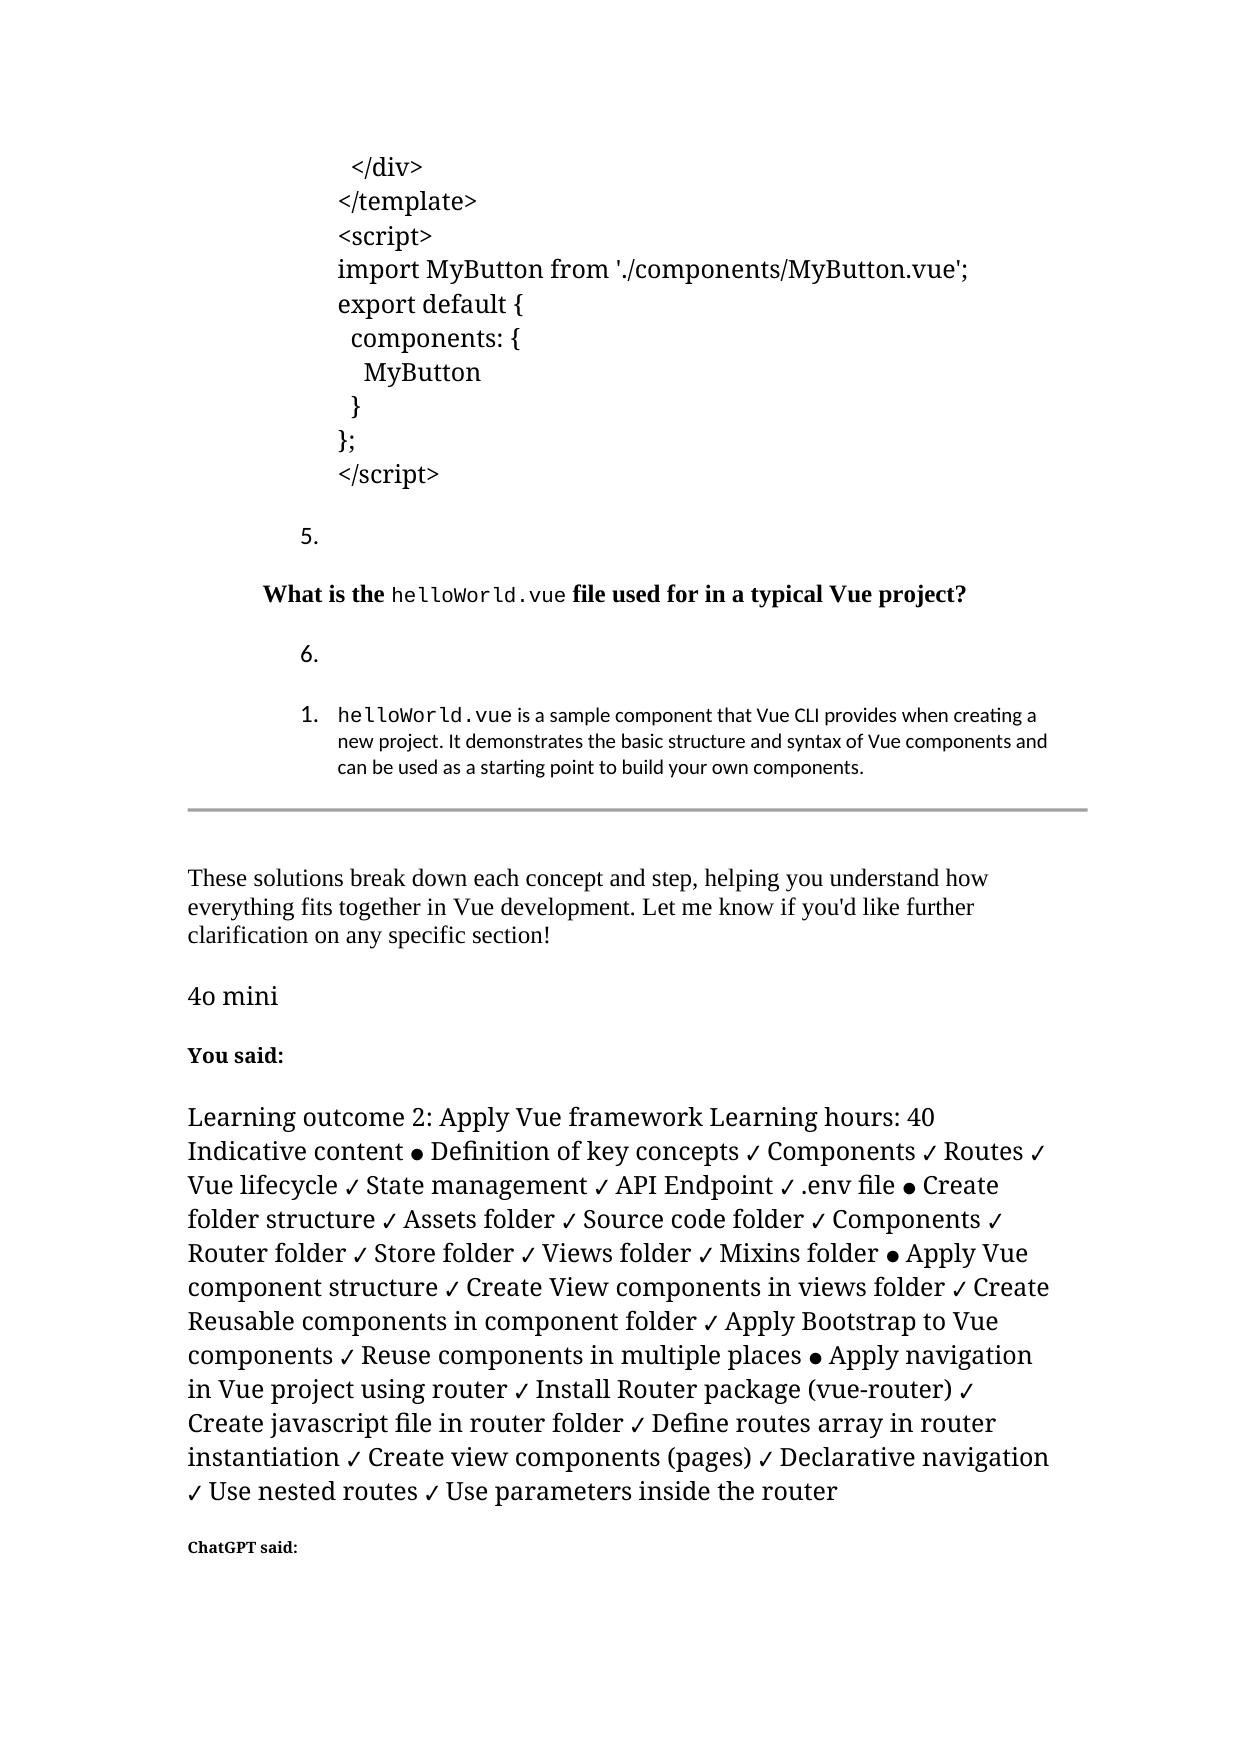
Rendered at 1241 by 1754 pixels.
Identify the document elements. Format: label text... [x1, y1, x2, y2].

text export default { [337, 286, 1053, 320]
text MyButton [337, 354, 1053, 388]
text }; [337, 422, 1053, 457]
text <script> [337, 218, 1053, 252]
subtitle ChatGPT said: [187, 1537, 1053, 1558]
text </template> [337, 184, 1053, 218]
text Learning outcome 2: Apply Vue framework Learning hours: 40 Indicative content ● Definition of key concepts ✔ Components ✔ Routes ✔ Vue lifecycle ✔ State management ✔ API Endpoint ✔ .env file ● Create folder structure ✔ Assets folder ✔ Source code folder ✔ Components ✔ Router folder ✔ Store folder ✔ Views folder ✔ Mixins folder ● Apply Vue component structure ✔ Create View components in views folder ✔ Create Reusable components in component folder ✔ Apply Bootstrap to Vue components ✔ Reuse components in multiple places ● Apply navigation in Vue project using router ✔ Install Router package (vue-router) ✔ Create javascript file in router folder ✔ Define routes array in router instantiation ✔ Create view components (pages) ✔ Declarative navigation ✔ Use nested routes ✔ Use parameters inside the router [187, 1099, 1053, 1508]
text components: { [337, 320, 1053, 354]
text </div> [337, 150, 1053, 184]
text What is the helloWorld.vue file used for in a typical Vue project? [262, 579, 1053, 609]
text import MyButton from './components/MyButton.vue'; [337, 252, 1053, 286]
text 4o mini [187, 978, 1053, 1012]
text These solutions break down each concept and step, helping you understand how everything fits together in Vue development. Let me know if you'd like further clarification on any specific section! [187, 863, 1053, 949]
text </script> [337, 457, 1053, 491]
text } [337, 388, 1053, 422]
subtitle You said: [187, 1042, 1053, 1070]
list helloWorld.vue is a sample component that Vue CLI provides when creating a new project. It demonstrates the basic structure and syntax of Vue components and can be used as a starting point to build your own components. [300, 698, 1053, 779]
